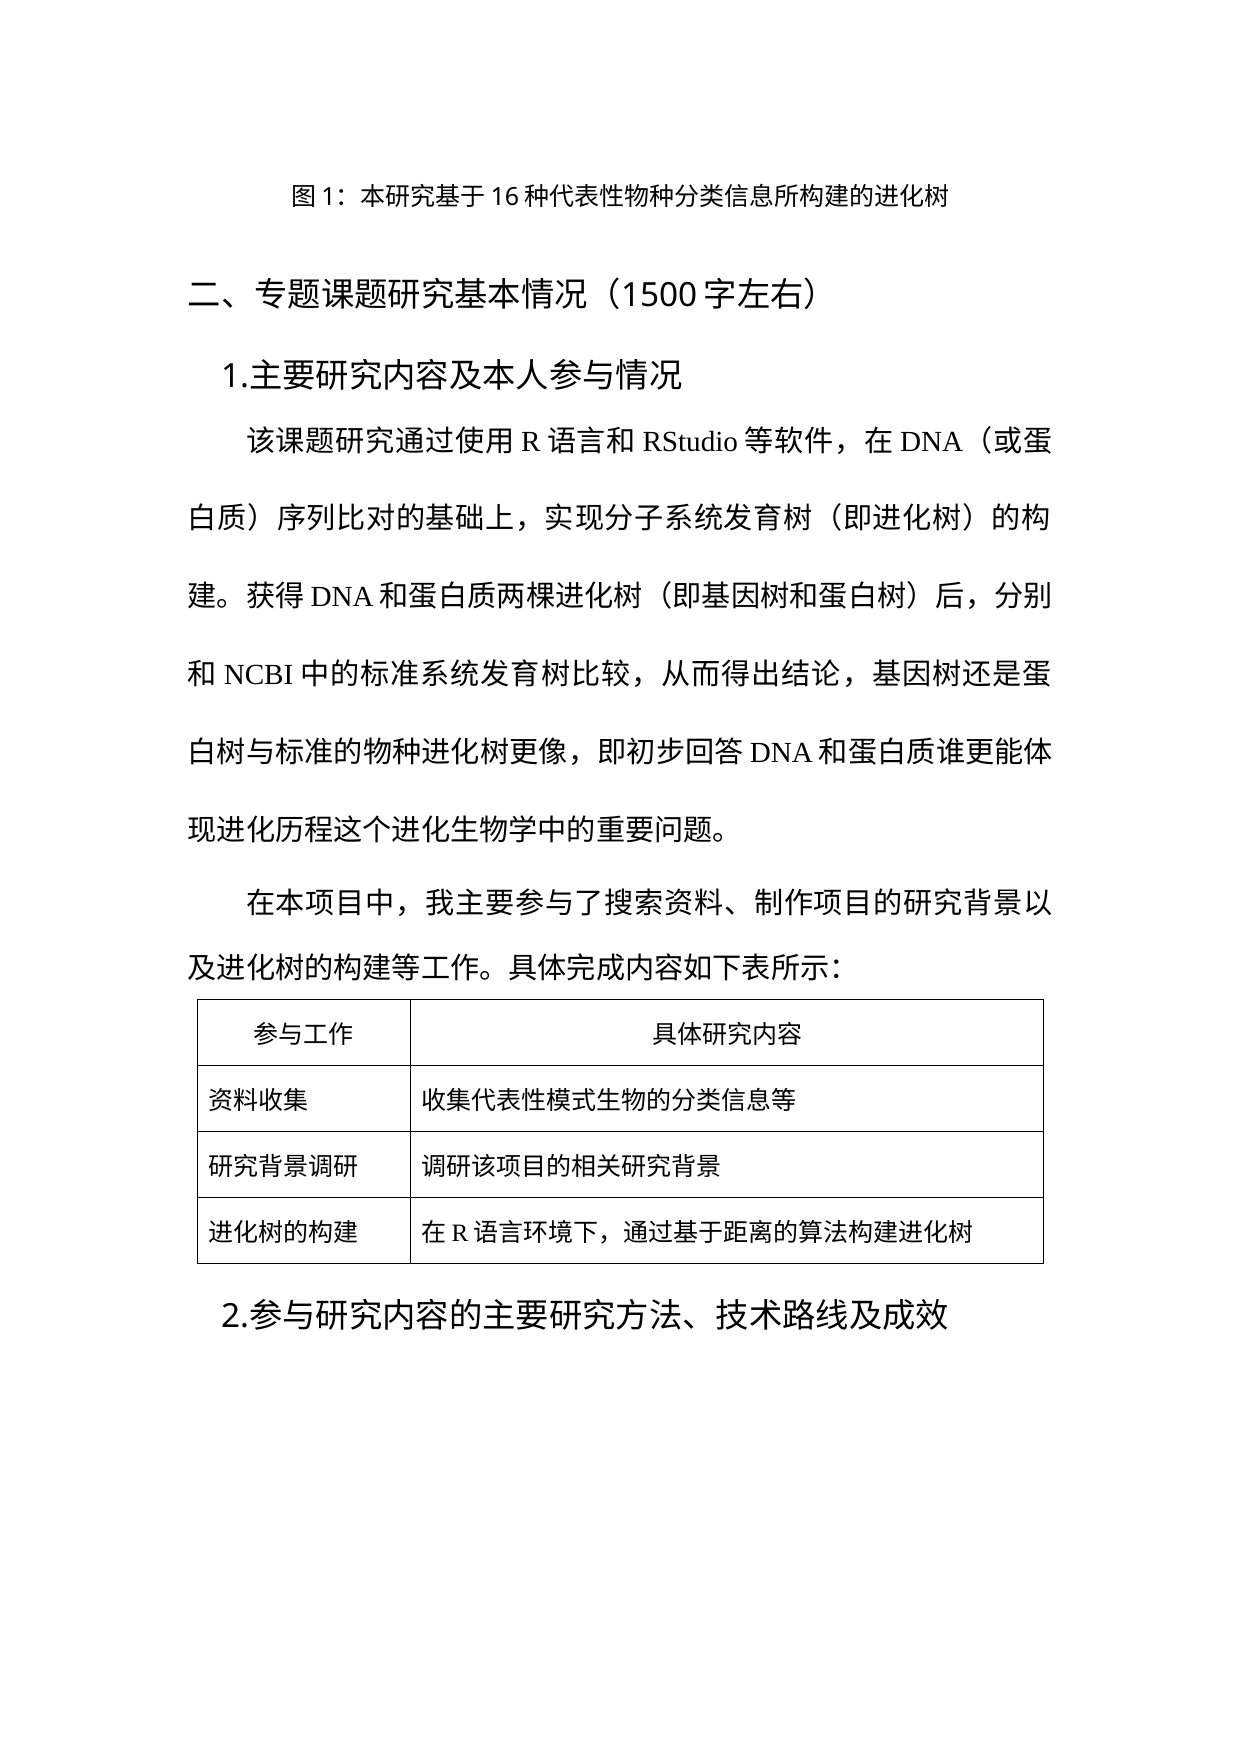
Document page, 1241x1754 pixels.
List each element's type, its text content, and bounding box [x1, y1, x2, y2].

table_cell 在R语言环境下，通过基于距离的算法构建进化树 [411, 1198, 1043, 1263]
table_cell 进化树的构建 [198, 1198, 410, 1263]
table_cell 调研该项目的相关研究背景 [411, 1132, 1043, 1197]
table_header 具体研究内容 [411, 1000, 1043, 1065]
table_cell 收集代表性模式生物的分类信息等 [411, 1066, 1043, 1131]
text 图1：本研究基于16种代表性物种分类信息所构建的进化树 [187, 162, 1053, 227]
table_cell 资料收集 [198, 1066, 410, 1131]
text 二、专题课题研究基本情况（1500字左右） [187, 259, 1053, 324]
table_header 参与工作 [198, 1000, 410, 1065]
text 在本项目中，我主要参与了搜索资料、制作项目的研究背景以及进化树的构建等工作。具体完成内容如下表所示： [187, 869, 1053, 999]
text 该课题研究通过使用R语言和RStudio等软件，在DNA（或蛋白质）序列比对的基础上，实现分子系统发育树（即进化树）的构建。获得DNA和蛋白质两棵进化树（即基因树和蛋白树）后，分别和NCBI中的标准系统发育树比较，从而得出结论，基因树还是蛋白树与标准的物种进化树更像，即初步回答DNA和蛋白质谁更能体现进化历程这个进化生物学中的重要问题。 [187, 406, 1053, 860]
text 1.主要研究内容及本人参与情况 [187, 341, 1053, 406]
table_cell 研究背景调研 [198, 1132, 410, 1197]
text 2.参与研究内容的主要研究方法、技术路线及成效 [187, 1280, 1053, 1345]
